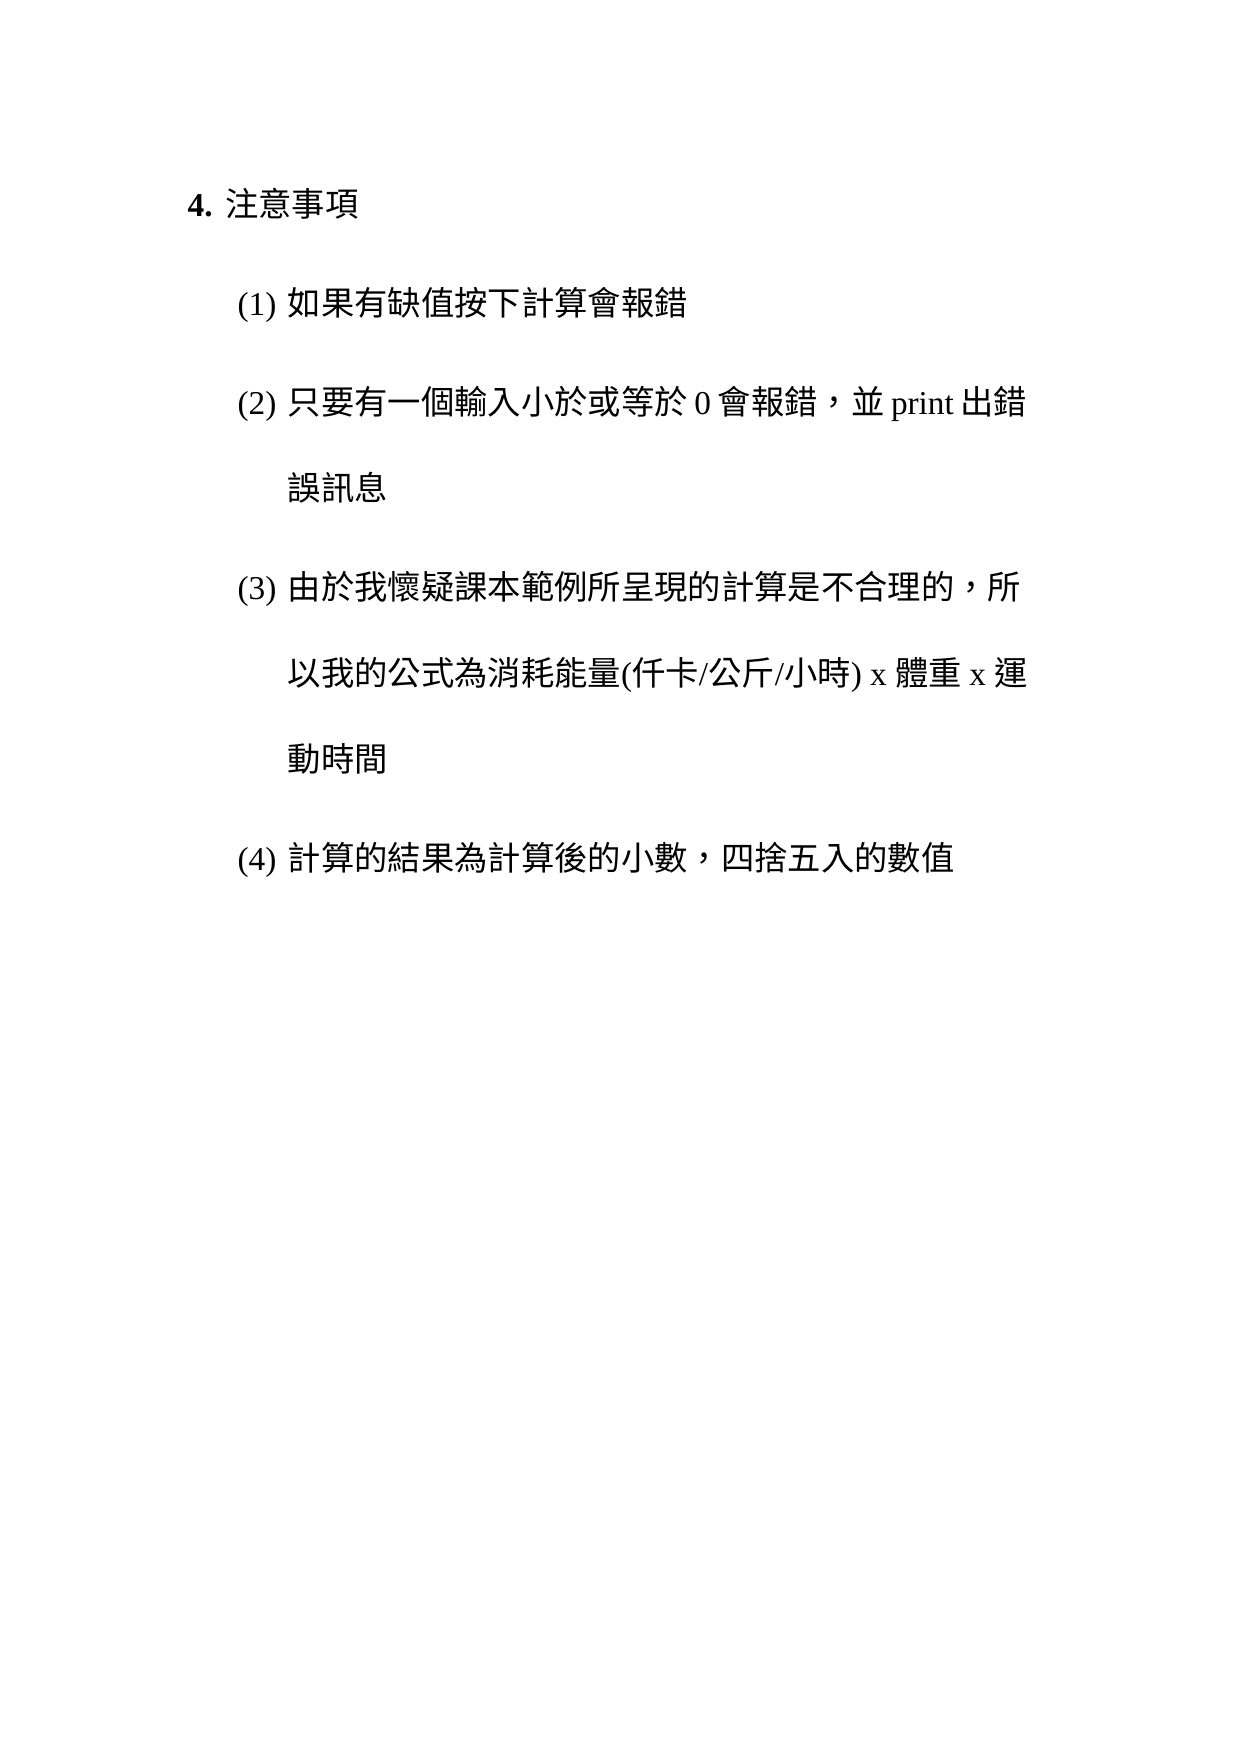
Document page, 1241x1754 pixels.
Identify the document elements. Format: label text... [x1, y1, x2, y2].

list 由於我懷疑課本範例所呈現的計算是不合理的，所以我的公式為消耗能量(仟卡/公斤/小時) x 體重 x 運動時間 [237, 547, 1053, 795]
list 只要有一個輸入小於或等於0會報錯，並print出錯誤訊息 [237, 362, 1053, 523]
list 如果有缺值按下計算會報錯 [237, 263, 1053, 338]
list 注意事項 [187, 164, 1053, 239]
list 計算的結果為計算後的小數，四捨五入的數值 [237, 819, 1053, 894]
